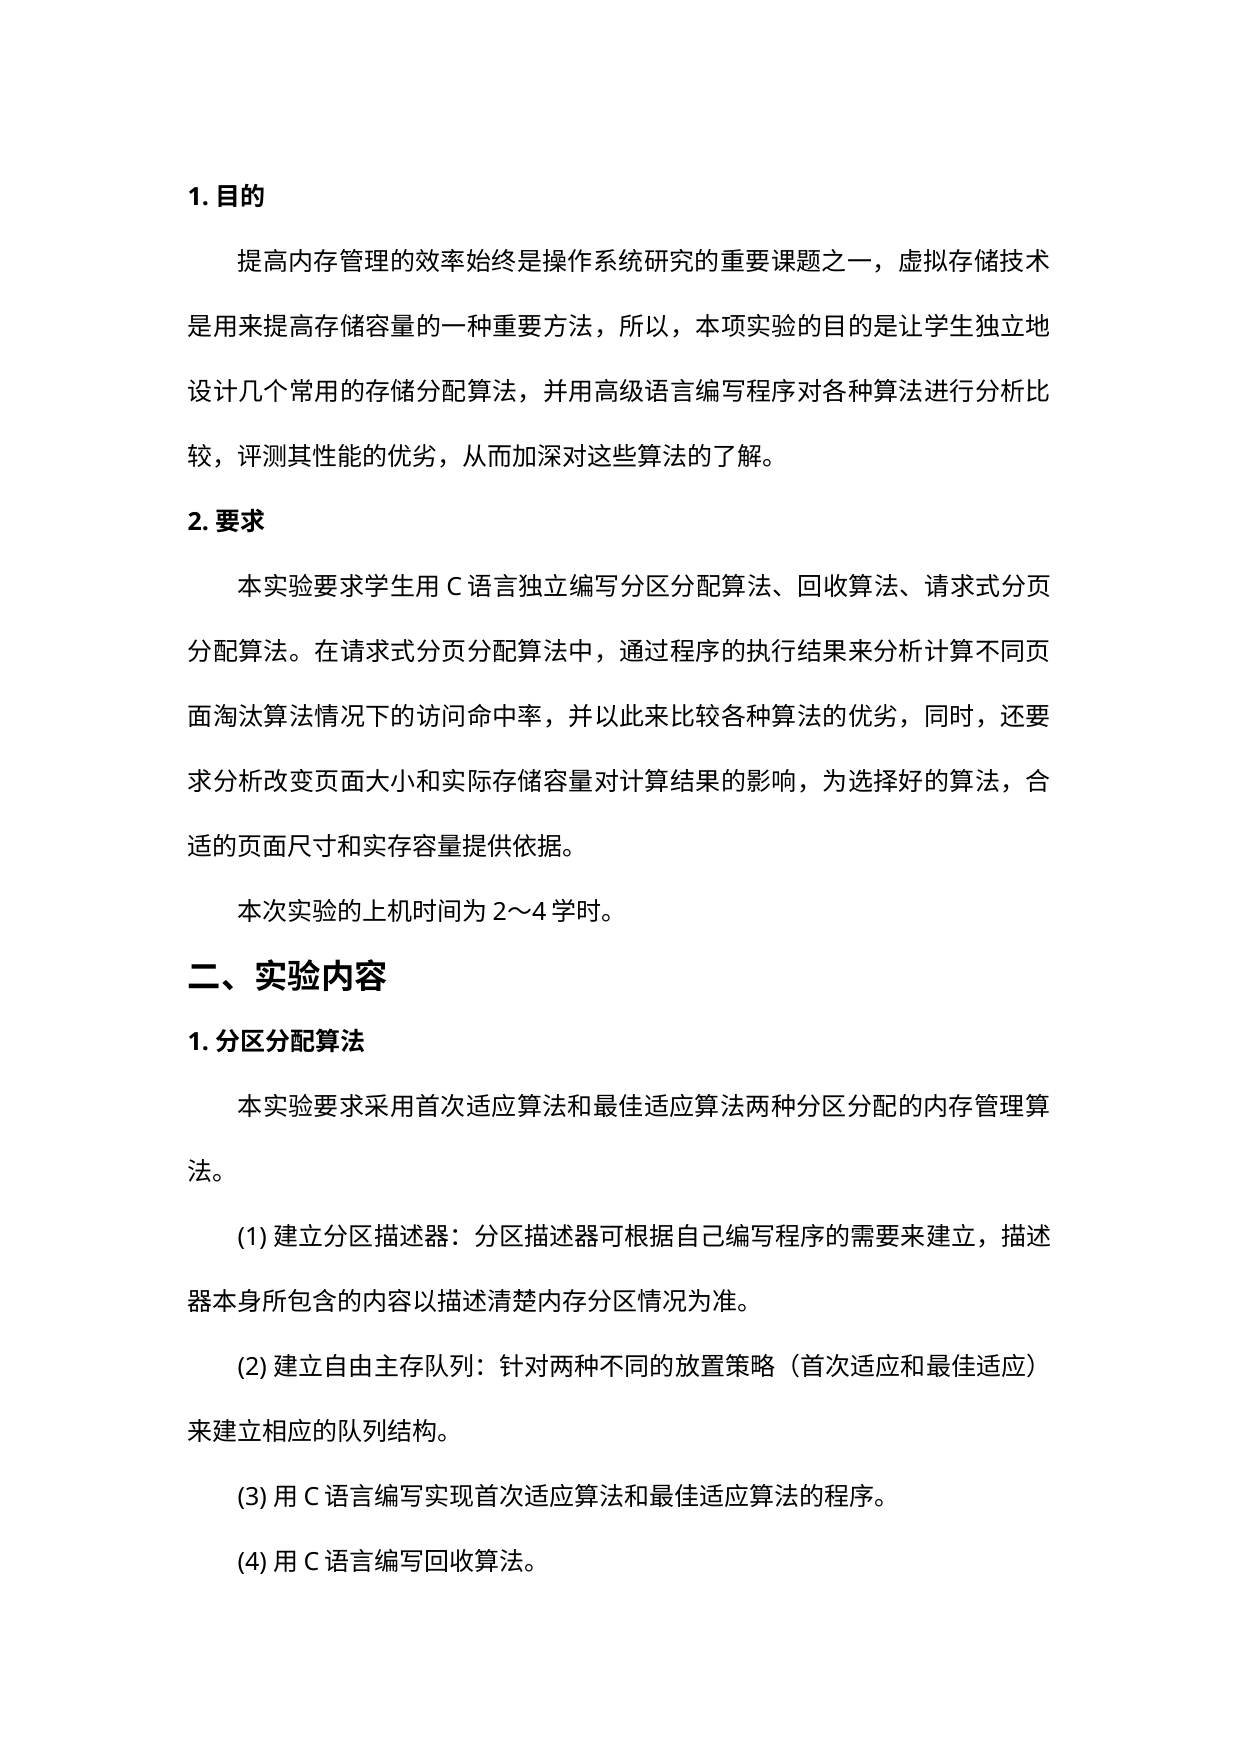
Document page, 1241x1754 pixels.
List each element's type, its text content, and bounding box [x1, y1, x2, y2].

text 本次实验的上机时间为2～4学时。 [187, 877, 1053, 942]
text 提高内存管理的效率始终是操作系统研究的重要课题之一，虚拟存储技术是用来提高存储容量的一种重要方法，所以，本项实验的目的是让学生独立地设计几个常用的存储分配算法，并用高级语言编写程序对各种算法进行分析比较，评测其性能的优劣，从而加深对这些算法的了解。 [187, 227, 1053, 487]
text (3) 用C语言编写实现首次适应算法和最佳适应算法的程序。 [187, 1462, 1053, 1527]
text 本实验要求学生用C语言独立编写分区分配算法、回收算法、请求式分页分配算法。在请求式分页分配算法中，通过程序的执行结果来分析计算不同页面淘汰算法情况下的访问命中率，并以此来比较各种算法的优劣，同时，还要求分析改变页面大小和实际存储容量对计算结果的影响，为选择好的算法，合适的页面尺寸和实存容量提供依据。 [187, 552, 1053, 877]
text 2. 要求 [187, 487, 1053, 552]
text 本实验要求采用首次适应算法和最佳适应算法两种分区分配的内存管理算法。 [187, 1072, 1053, 1202]
text (2) 建立自由主存队列：针对两种不同的放置策略（首次适应和最佳适应）来建立相应的队列结构。 [187, 1332, 1053, 1462]
text (1) 建立分区描述器：分区描述器可根据自己编写程序的需要来建立，描述器本身所包含的内容以描述清楚内存分区情况为准。 [187, 1202, 1053, 1332]
text 1. 目的 [187, 162, 1053, 227]
text (4) 用C语言编写回收算法。 [187, 1527, 1053, 1592]
text 1. 分区分配算法 [187, 1007, 1053, 1072]
text 二、实验内容 [187, 942, 1053, 1007]
